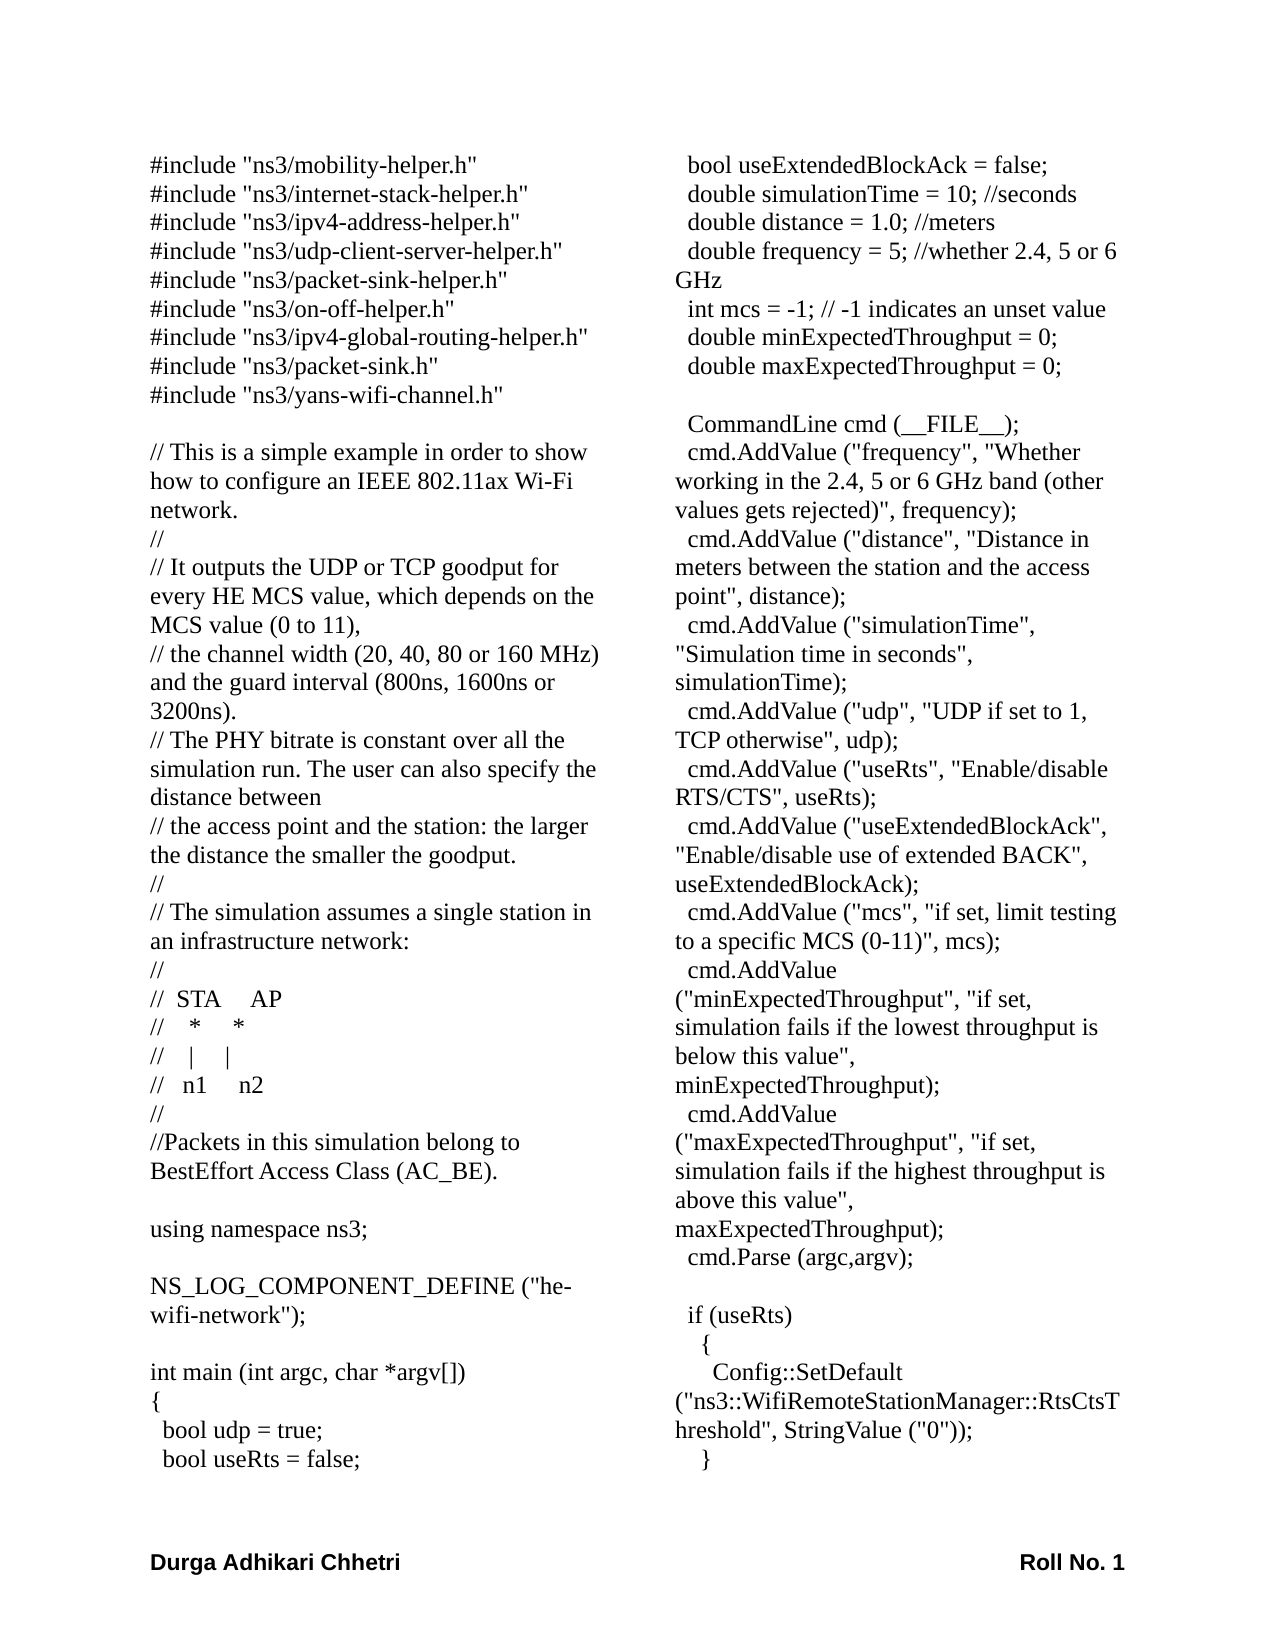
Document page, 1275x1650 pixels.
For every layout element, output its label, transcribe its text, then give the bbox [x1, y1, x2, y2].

text // n1 n2 [150, 1070, 600, 1099]
text // This is a simple example in order to show how to configure an IEEE 802.11ax Wi-Fi network. [150, 437, 600, 524]
text cmd.AddValue ("distance", "Distance in meters between the station and the access point", distance); [675, 524, 1125, 610]
text //Packets in this simulation belong to BestEffort Access Class (AC_BE). [150, 1127, 600, 1185]
text // [150, 1099, 600, 1127]
text bool useRts = false; [150, 1444, 600, 1472]
text cmd.AddValue ("simulationTime", "Simulation time in seconds", simulationTime); [675, 610, 1125, 696]
text #include "ns3/mobility-helper.h" [150, 150, 600, 179]
text int main (int argc, char *argv[]) [150, 1357, 600, 1386]
text // STA AP [150, 984, 600, 1012]
text // [150, 955, 600, 984]
text // It outputs the UDP or TCP goodput for every HE MCS value, which depends on the MCS value (0 to 11), [150, 552, 600, 639]
text Config::SetDefault ("ns3::WifiRemoteStationManager::RtsCtsThreshold", StringValue ("0")); [675, 1357, 1125, 1444]
text double frequency = 5; //whether 2.4, 5 or 6 GHz [675, 236, 1125, 294]
text // [150, 869, 600, 897]
text double simulationTime = 10; //seconds [675, 179, 1125, 207]
text cmd.AddValue ("mcs", "if set, limit testing to a specific MCS (0-11)", mcs); [675, 897, 1125, 955]
text // | | [150, 1041, 600, 1070]
text #include "ns3/packet-sink.h" [150, 351, 600, 380]
text #include "ns3/internet-stack-helper.h" [150, 179, 600, 207]
text cmd.AddValue ("frequency", "Whether working in the 2.4, 5 or 6 GHz band (other values gets rejected)", frequency); [675, 437, 1125, 524]
text #include "ns3/yans-wifi-channel.h" [150, 380, 600, 409]
text // The simulation assumes a single station in an infrastructure network: [150, 897, 600, 955]
text cmd.Parse (argc,argv); [675, 1242, 1125, 1271]
text NS_LOG_COMPONENT_DEFINE ("he-wifi-network"); [150, 1271, 600, 1329]
text int mcs = -1; // -1 indicates an unset value [675, 294, 1125, 322]
text double distance = 1.0; //meters [675, 207, 1125, 236]
text cmd.AddValue ("minExpectedThroughput", "if set, simulation fails if the lowest throughput is below this value", minExpectedThroughput); [675, 955, 1125, 1099]
text } [675, 1444, 1125, 1472]
text double maxExpectedThroughput = 0; [675, 351, 1125, 380]
text { [150, 1386, 600, 1415]
text cmd.AddValue ("udp", "UDP if set to 1, TCP otherwise", udp); [675, 696, 1125, 754]
text using namespace ns3; [150, 1214, 600, 1242]
text // the channel width (20, 40, 80 or 160 MHz) and the guard interval (800ns, 1600ns or 3200ns). [150, 639, 600, 725]
text CommandLine cmd (__FILE__); [675, 409, 1125, 437]
text #include "ns3/udp-client-server-helper.h" [150, 236, 600, 265]
text // The PHY bitrate is constant over all the simulation run. The user can also specify the distance between [150, 725, 600, 811]
text #include "ns3/on-off-helper.h" [150, 294, 600, 322]
text { [675, 1329, 1125, 1357]
text // [150, 524, 600, 552]
text // the access point and the station: the larger the distance the smaller the goodput. [150, 811, 600, 869]
text if (useRts) [675, 1300, 1125, 1329]
text double minExpectedThroughput = 0; [675, 322, 1125, 351]
text bool udp = true; [150, 1415, 600, 1444]
text cmd.AddValue ("maxExpectedThroughput", "if set, simulation fails if the highest throughput is above this value", maxExpectedThroughput); [675, 1099, 1125, 1242]
text #include "ns3/ipv4-address-helper.h" [150, 207, 600, 236]
text #include "ns3/ipv4-global-routing-helper.h" [150, 322, 600, 351]
text #include "ns3/packet-sink-helper.h" [150, 265, 600, 294]
text bool useExtendedBlockAck = false; [675, 150, 1125, 179]
text cmd.AddValue ("useRts", "Enable/disable RTS/CTS", useRts); [675, 754, 1125, 811]
text cmd.AddValue ("useExtendedBlockAck", "Enable/disable use of extended BACK", useExtendedBlockAck); [675, 811, 1125, 897]
text // * * [150, 1012, 600, 1041]
